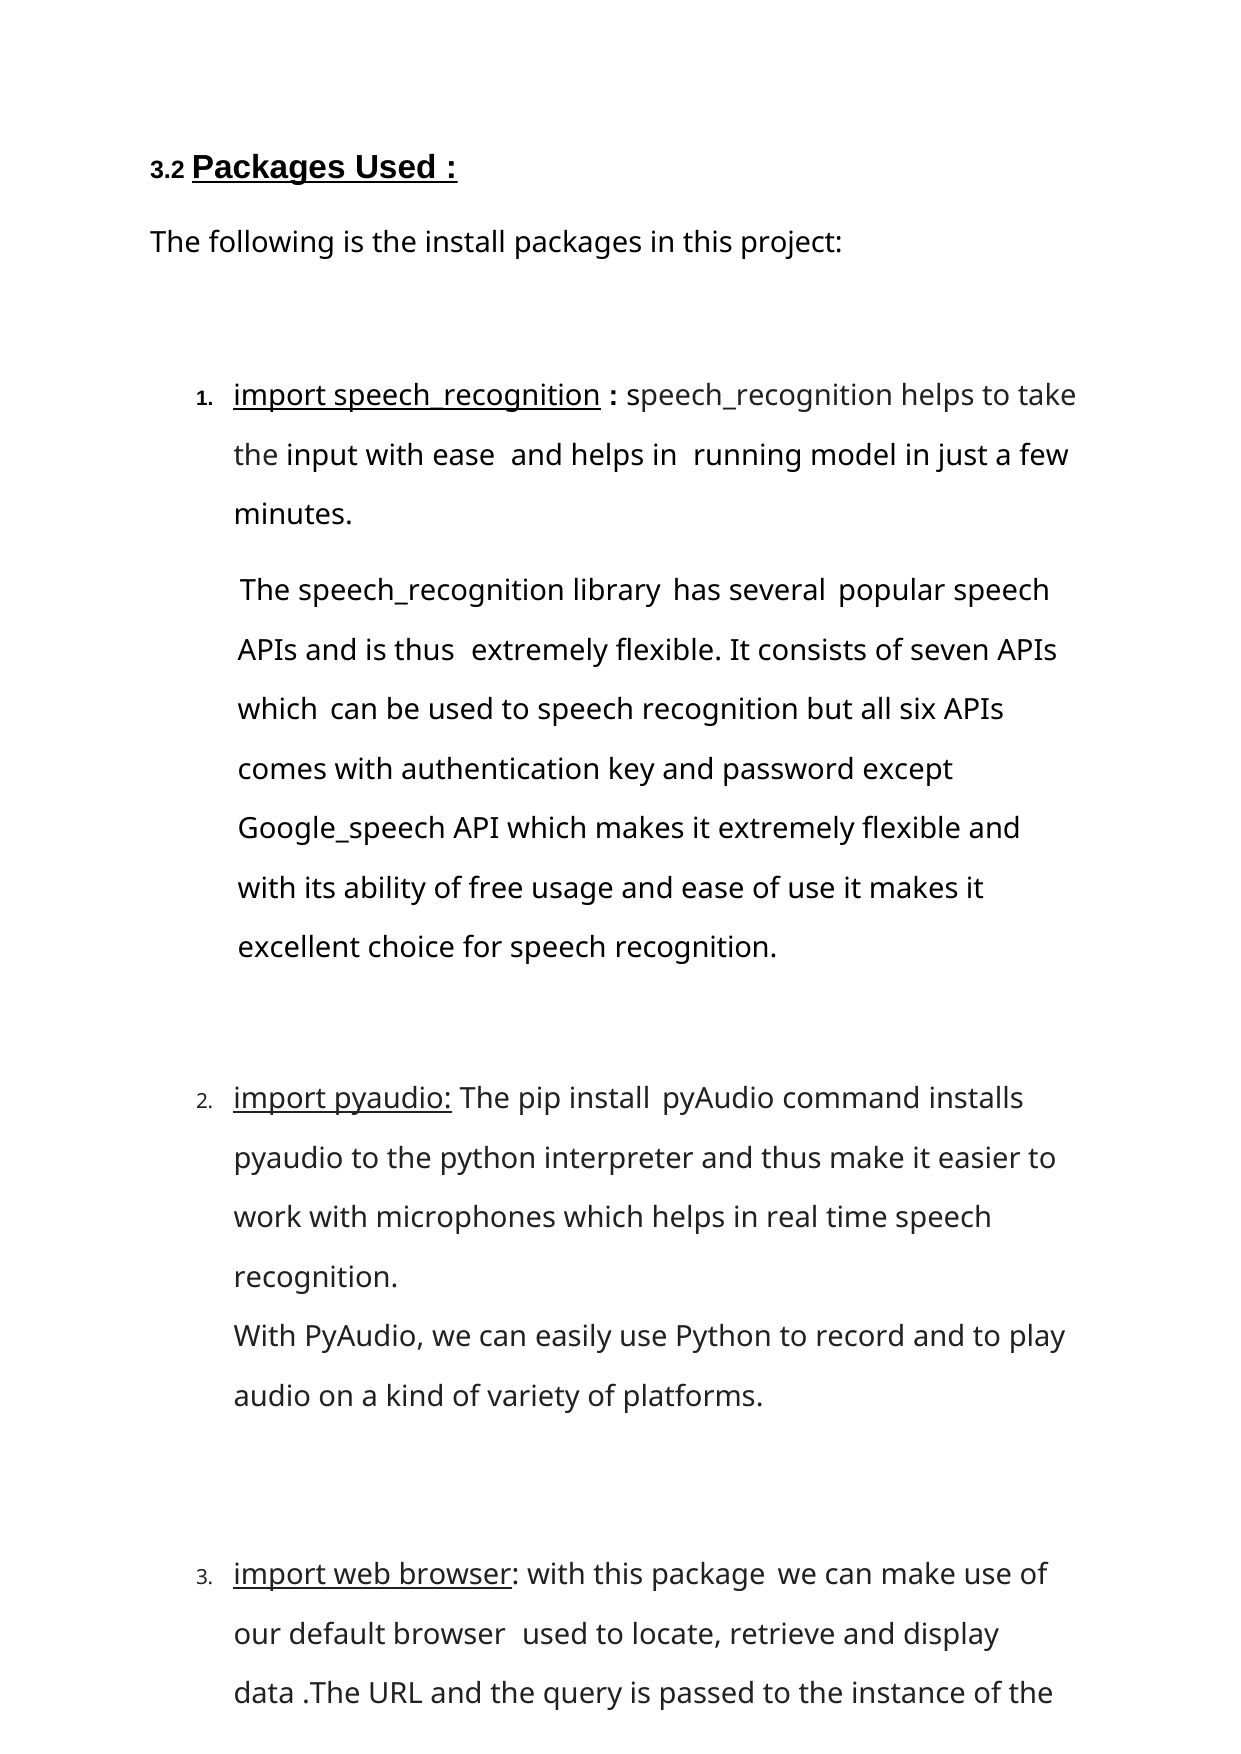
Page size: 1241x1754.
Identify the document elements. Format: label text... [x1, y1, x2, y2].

subtitle Packages Used : [150, 147, 1209, 186]
list import speech_recognition : speech_recognition helps to take the input with ease and helps in running model in just a few minutes. [196, 374, 1083, 533]
list import pyaudio: The pip install pyAudio command installs pyaudio to the python interpreter and thus make it easier to work with microphones which helps in real time speech recognition. [196, 1078, 1086, 1296]
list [196, 1554, 1089, 1712]
text With PyAudio, we can easily use Python to record and to play audio on a kind of variety of platforms. [233, 1316, 1091, 1415]
text The following is the install packages in this project: [150, 222, 1209, 261]
text The speech_recognition library has several popular speech APIs and is thus extremely flexible. It consists of seven APIs which can be used to speech recognition but all six APIs comes with authentication key and password except Google_speech API which makes it extremely flexible and with its ability of free usage and ease of use it makes it excellent choice for speech recognition. [237, 569, 1083, 966]
